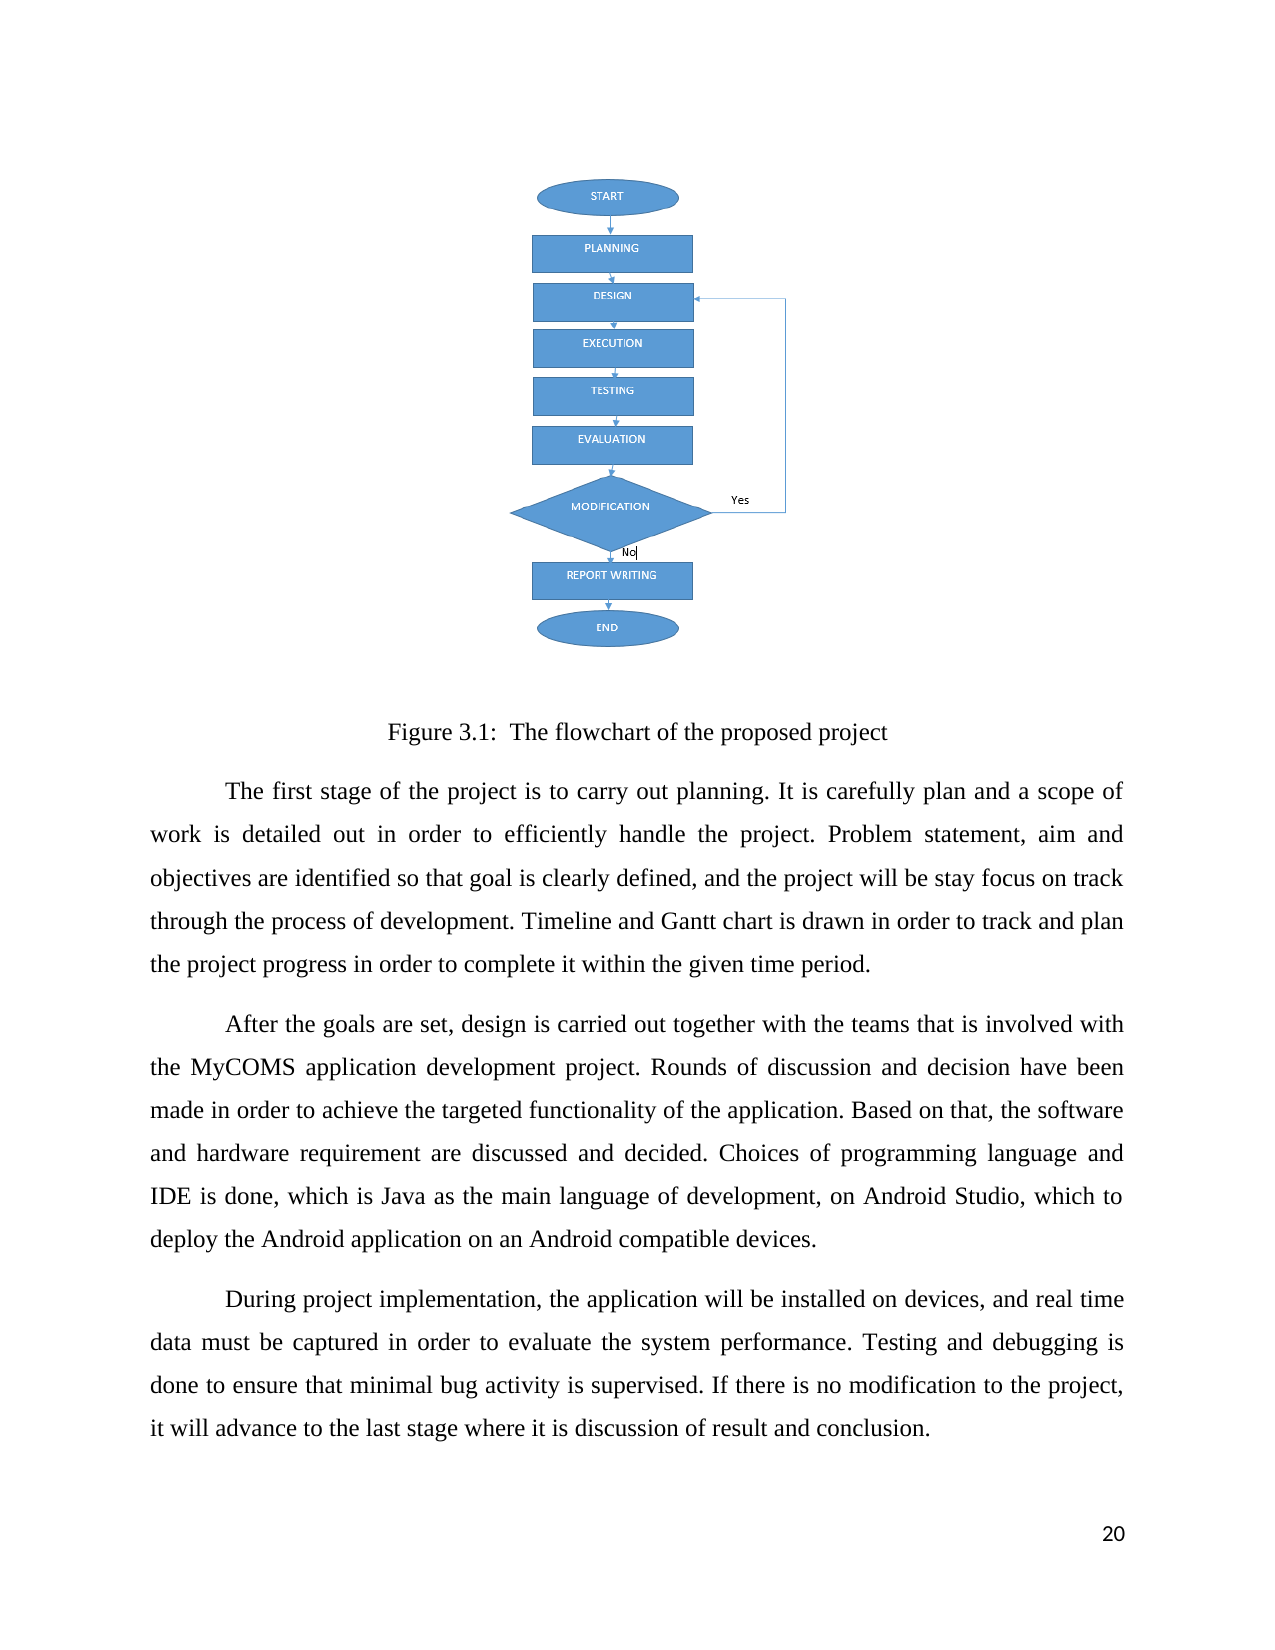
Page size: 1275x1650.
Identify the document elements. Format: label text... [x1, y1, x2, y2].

text During project implementation, the application will be installed on devices, and real time data must be captured in order to evaluate the system performance. Testing and debugging is done to ensure that minimal bug activity is supervised. If there is no modification to the project, it will advance to the last stage where it is discussion of result and conclusion. [150, 1284, 1125, 1442]
text After the goals are set, design is carried out together with the teams that is involved with the MyCOMS application development project. Rounds of discussion and decision have been made in order to achieve the targeted functionality of the application. Based on that, the software and hardware requirement are discussed and decided. Choices of programming language and IDE is done, which is Java as the main language of development, on Android Studio, which to deploy the Android application on an Android compatible devices. [150, 1009, 1125, 1253]
picture [471, 150, 804, 686]
text Figure 3.1: The flowchart of the proposed project [150, 717, 1125, 745]
text The first stage of the project is to carry out planning. It is carefully plan and a scope of work is detailed out in order to efficiently handle the project. Problem statement, aim and objectives are identified so that goal is clearly defined, and the project will be stay focus on track through the process of development. Timeline and Gantt chart is drawn in order to track and plan the project progress in order to complete it within the given time period. [150, 776, 1125, 978]
